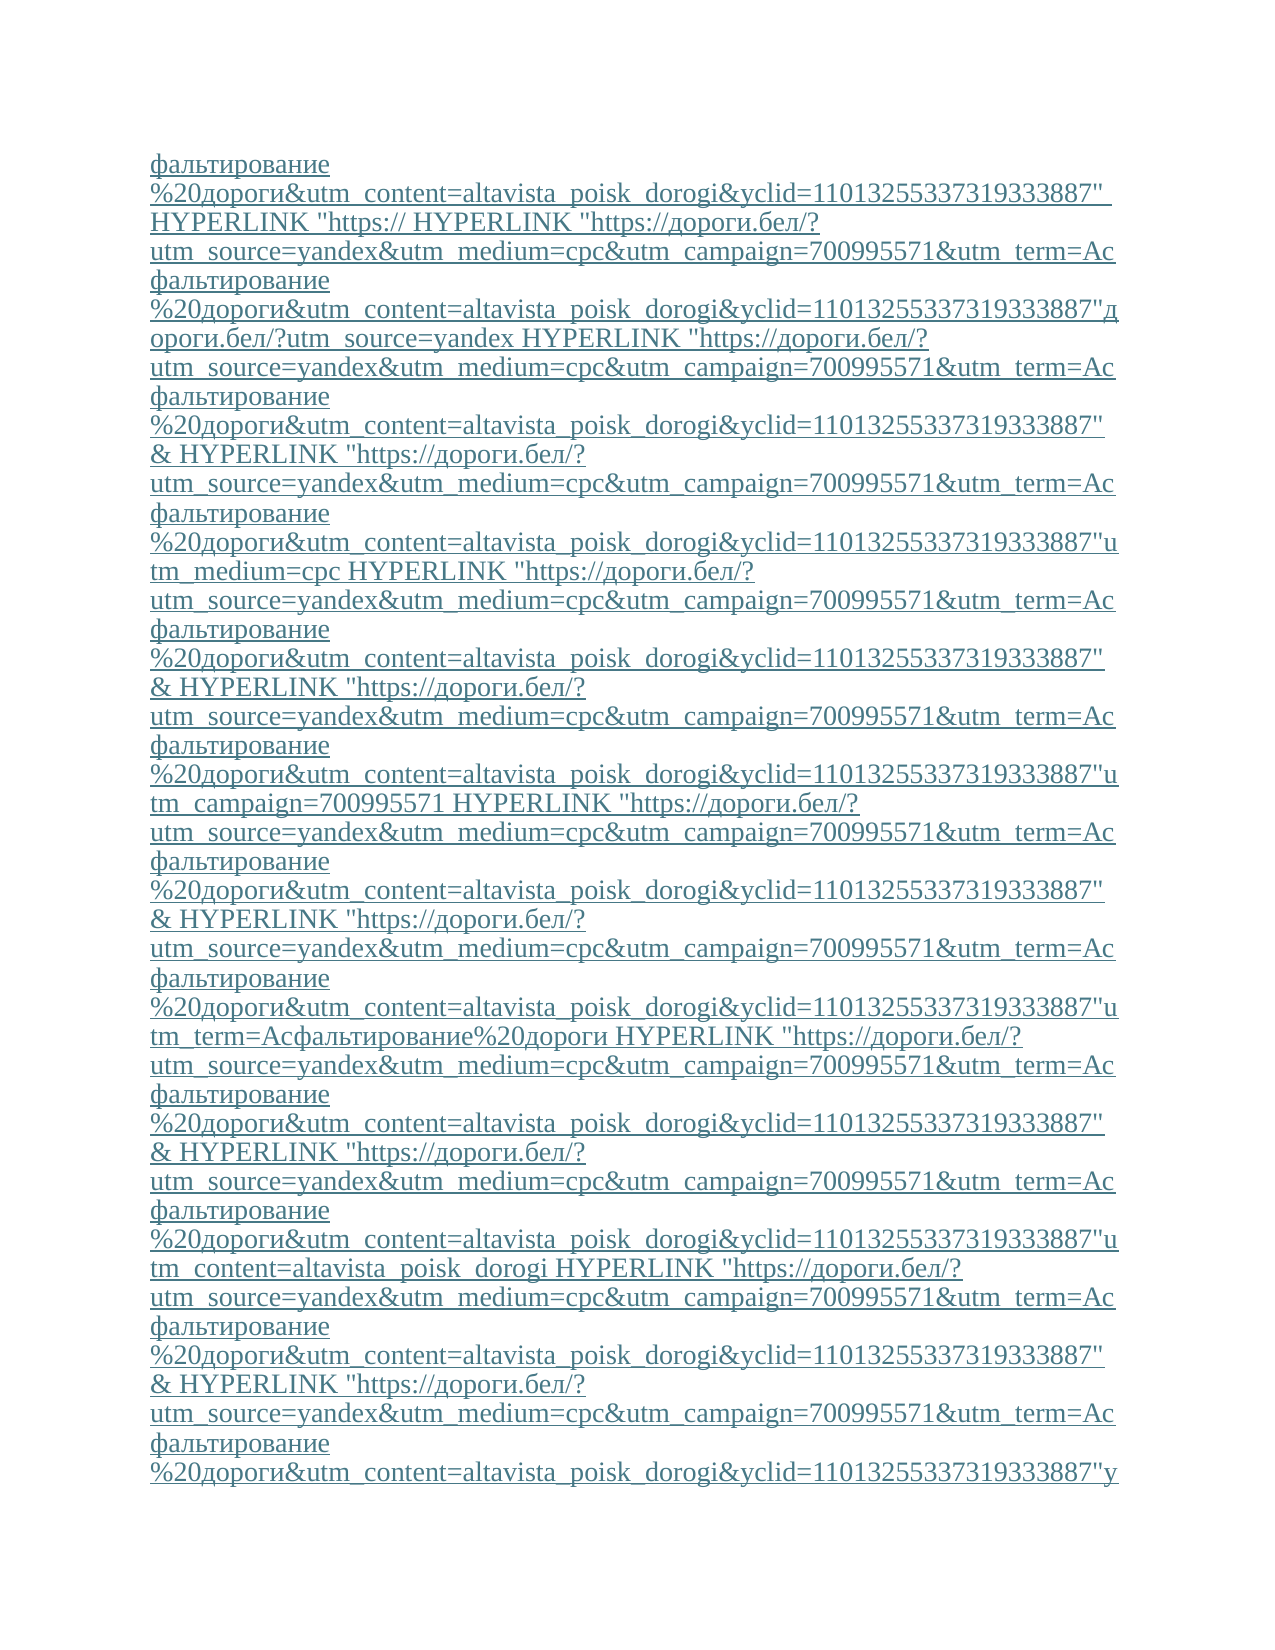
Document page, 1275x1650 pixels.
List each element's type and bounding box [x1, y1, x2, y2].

text [150, 150, 1125, 1487]
